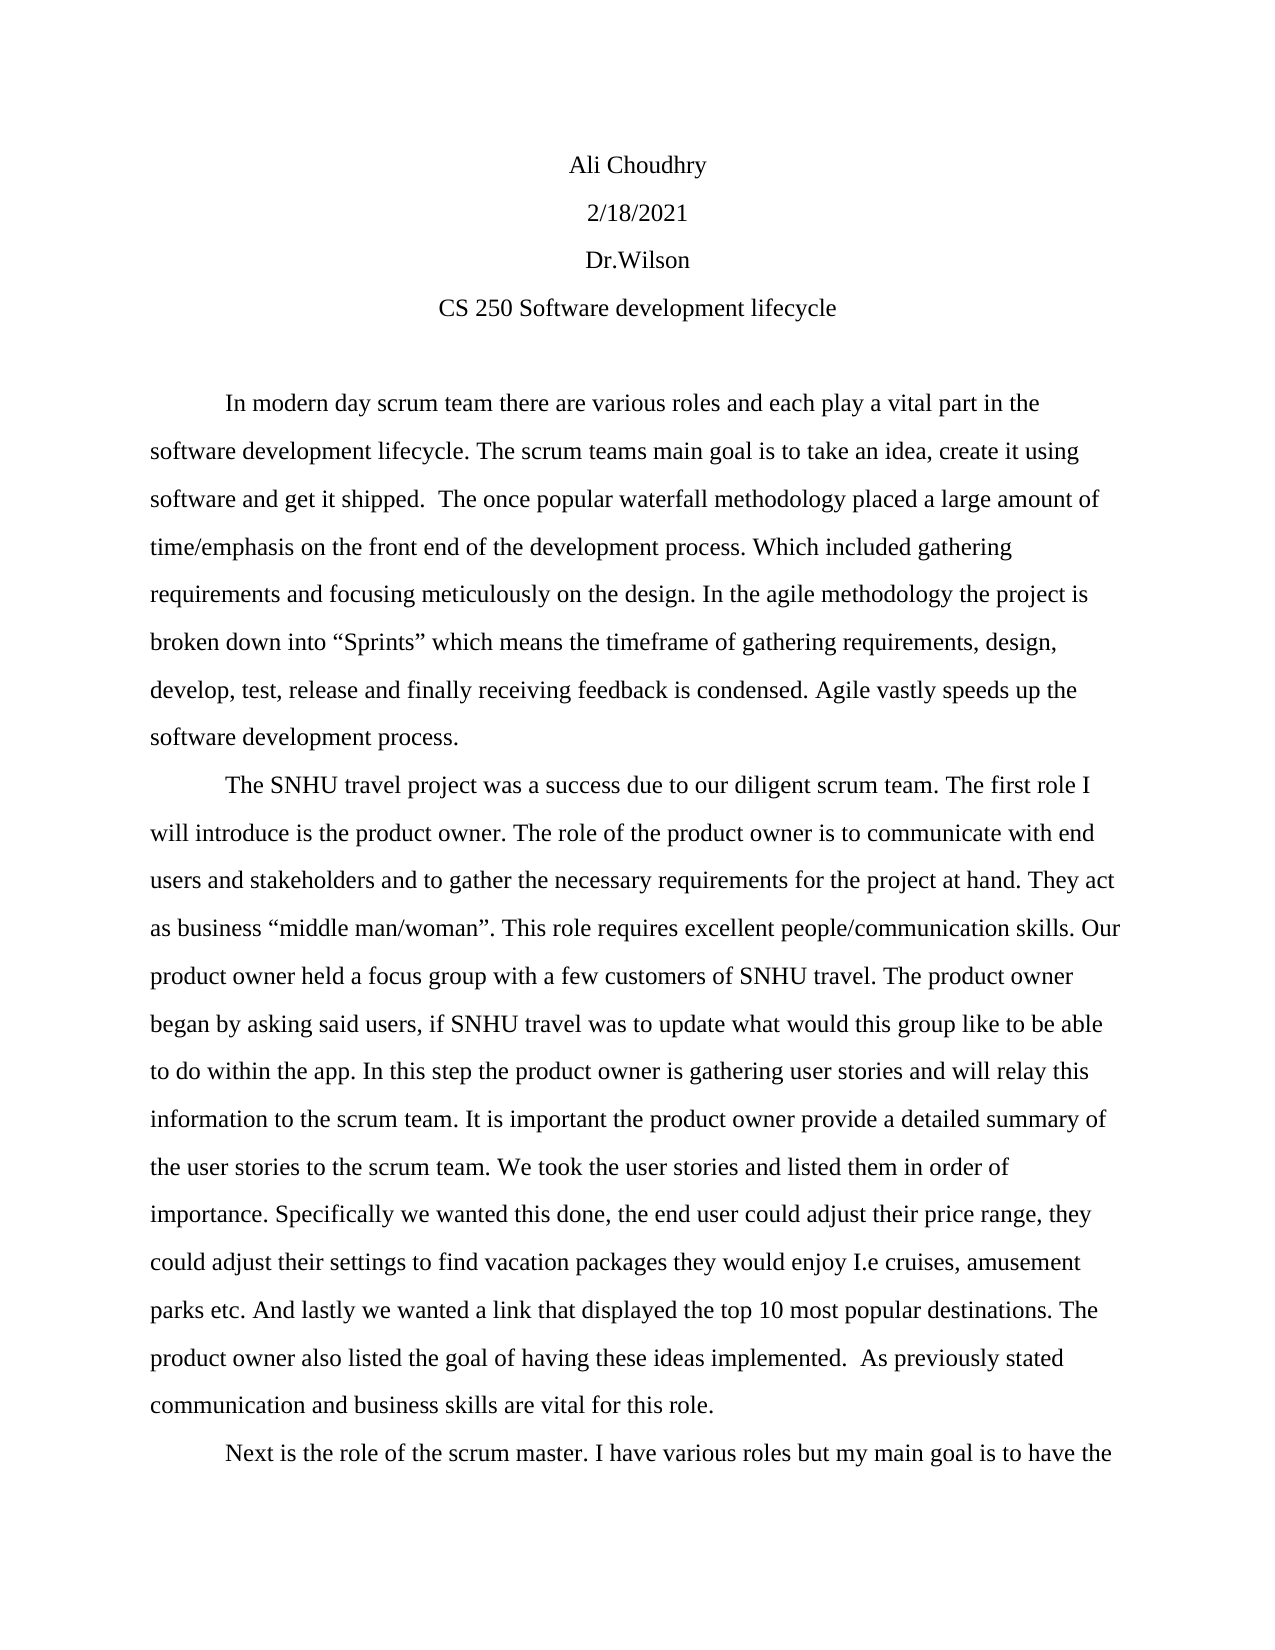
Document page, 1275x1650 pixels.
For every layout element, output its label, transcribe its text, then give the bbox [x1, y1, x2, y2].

text product owner held a focus group with a few customers of SNHU travel. The product owner [150, 961, 1125, 990]
text Next is the role of the scrum master. I have various roles but my main goal is to have the [150, 1438, 1125, 1467]
text Dr.Wilson [150, 245, 1125, 274]
text Ali Choudhry [150, 150, 1125, 179]
text to do within the app. In this step the product owner is gathering user stories and will relay this [150, 1056, 1125, 1085]
text The SNHU travel project was a success due to our diligent scrum team. The first role I [150, 770, 1125, 799]
text time/emphasis on the front end of the development process. Which included gathering [150, 532, 1125, 560]
text the user stories to the scrum team. We took the user stories and listed them in order of [150, 1152, 1125, 1181]
text product owner also listed the goal of having these ideas implemented. As previously stated [150, 1343, 1125, 1371]
text software development lifecycle. The scrum teams main goal is to take an idea, create it using [150, 436, 1125, 465]
text information to the scrum team. It is important the product owner provide a detailed summary of [150, 1104, 1125, 1133]
text parks etc. And lastly we wanted a link that displayed the top 10 most popular destinations. The [150, 1295, 1125, 1324]
text will introduce is the product owner. The role of the product owner is to communicate with end [150, 818, 1125, 847]
text could adjust their settings to find vacation packages they would enjoy I.e cruises, amusement [150, 1247, 1125, 1276]
text software development process. [150, 722, 1125, 751]
text develop, test, release and finally receiving feedback is condensed. Agile vastly speeds up the [150, 675, 1125, 703]
text 2/18/2021 [150, 198, 1125, 226]
text requirements and focusing meticulously on the design. In the agile methodology the project is [150, 579, 1125, 608]
text importance. Specifically we wanted this done, the end user could adjust their price range, they [150, 1199, 1125, 1228]
text broken down into “Sprints” which means the timeframe of gathering requirements, design, [150, 627, 1125, 656]
text software and get it shipped. The once popular waterfall methodology placed a large amount of [150, 484, 1125, 513]
text communication and business skills are vital for this role. [150, 1390, 1125, 1419]
text began by asking said users, if SNHU travel was to update what would this group like to be able [150, 1009, 1125, 1037]
text CS 250 Software development lifecycle [150, 293, 1125, 322]
text users and stakeholders and to gather the necessary requirements for the project at hand. They act [150, 866, 1125, 894]
text as business “middle man/woman”. This role requires excellent people/communication skills. Our [150, 913, 1125, 942]
text In modern day scrum team there are various roles and each play a vital part in the [150, 388, 1125, 417]
